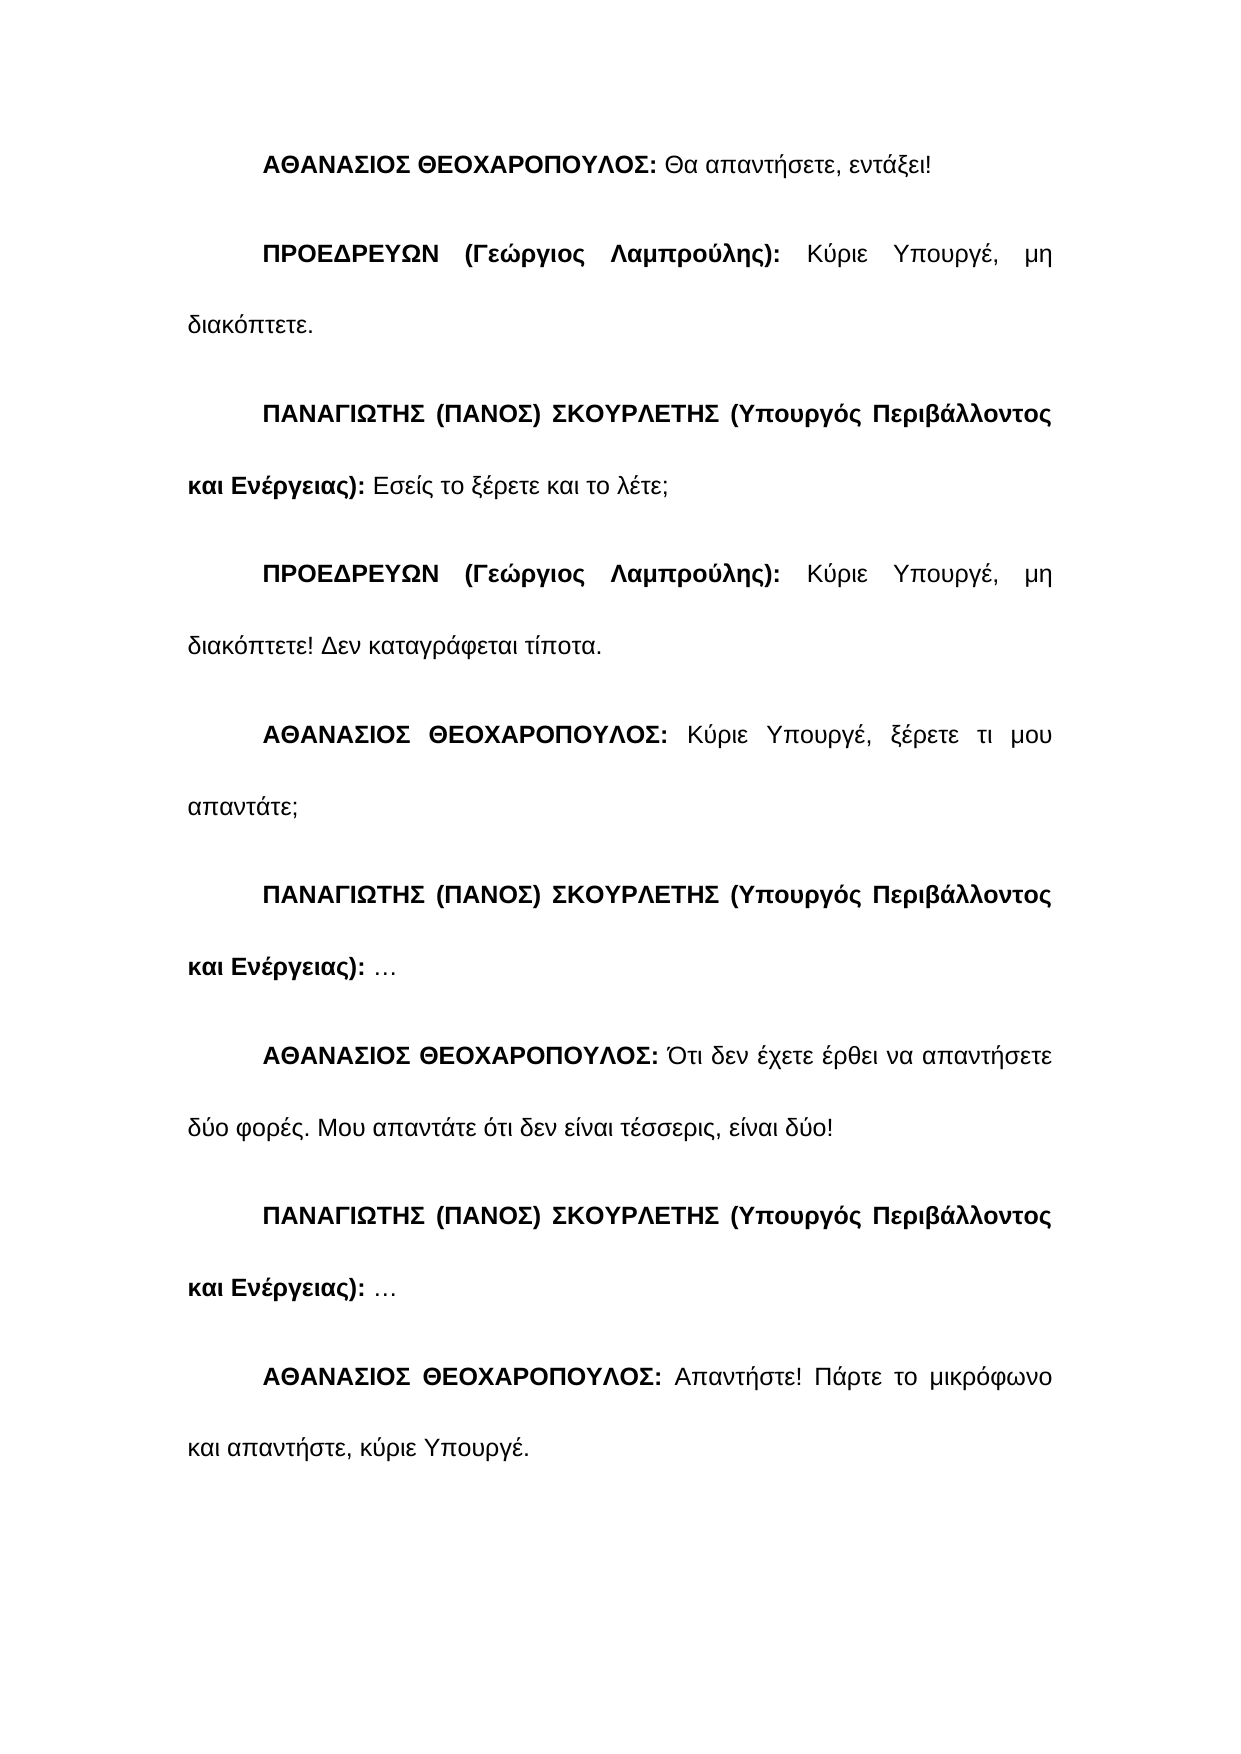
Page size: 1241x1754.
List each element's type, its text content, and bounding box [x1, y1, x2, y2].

text ΠΡΟΕΔΡΕΥΩΝ (Γεώργιος Λαμπρούλης): Κύριε Υπουργέ, μη διακόπτετε! Δεν καταγράφεται τίποτα. [187, 559, 1053, 660]
text ΑΘΑΝΑΣΙΟΣ ΘΕΟΧΑΡΟΠΟΥΛΟΣ: Θα απαντήσετε, εντάξει! [187, 150, 1053, 179]
text ΠΑΝΑΓΙΩΤΗΣ (ΠΑΝΟΣ) ΣΚΟΥΡΛΕΤΗΣ (Υπουργός Περιβάλλοντος και Ενέργειας): … [187, 880, 1053, 981]
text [187, 1201, 1053, 1302]
text ΑΘΑΝΑΣΙΟΣ ΘΕΟΧΑΡΟΠΟΥΛΟΣ: Απαντήστε! Πάρτε το μικρόφωνο και απαντήστε, κύριε Υπουργέ. [187, 1361, 1053, 1462]
text ΠΑΝΑΓΙΩΤΗΣ (ΠΑΝΟΣ) ΣΚΟΥΡΛΕΤΗΣ (Υπουργός Περιβάλλοντος και Ενέργειας): Εσείς το ξέρετε και το λέτε; [187, 399, 1053, 499]
text ΑΘΑΝΑΣΙΟΣ ΘΕΟΧΑΡΟΠΟΥΛΟΣ: Ότι δεν έχετε έρθει να απαντήσετε δύο φορές. Μου απαντάτε ότι δεν είναι τέσσερις, είναι δύο! [187, 1041, 1053, 1141]
text ΠΡΟΕΔΡΕΥΩΝ (Γεώργιος Λαμπρούλης): Κύριε Υπουργέ, μη διακόπτετε. [187, 238, 1053, 339]
text ΑΘΑΝΑΣΙΟΣ ΘΕΟΧΑΡΟΠΟΥΛΟΣ: Κύριε Υπουργέ, ξέρετε τι μου απαντάτε; [187, 720, 1053, 820]
